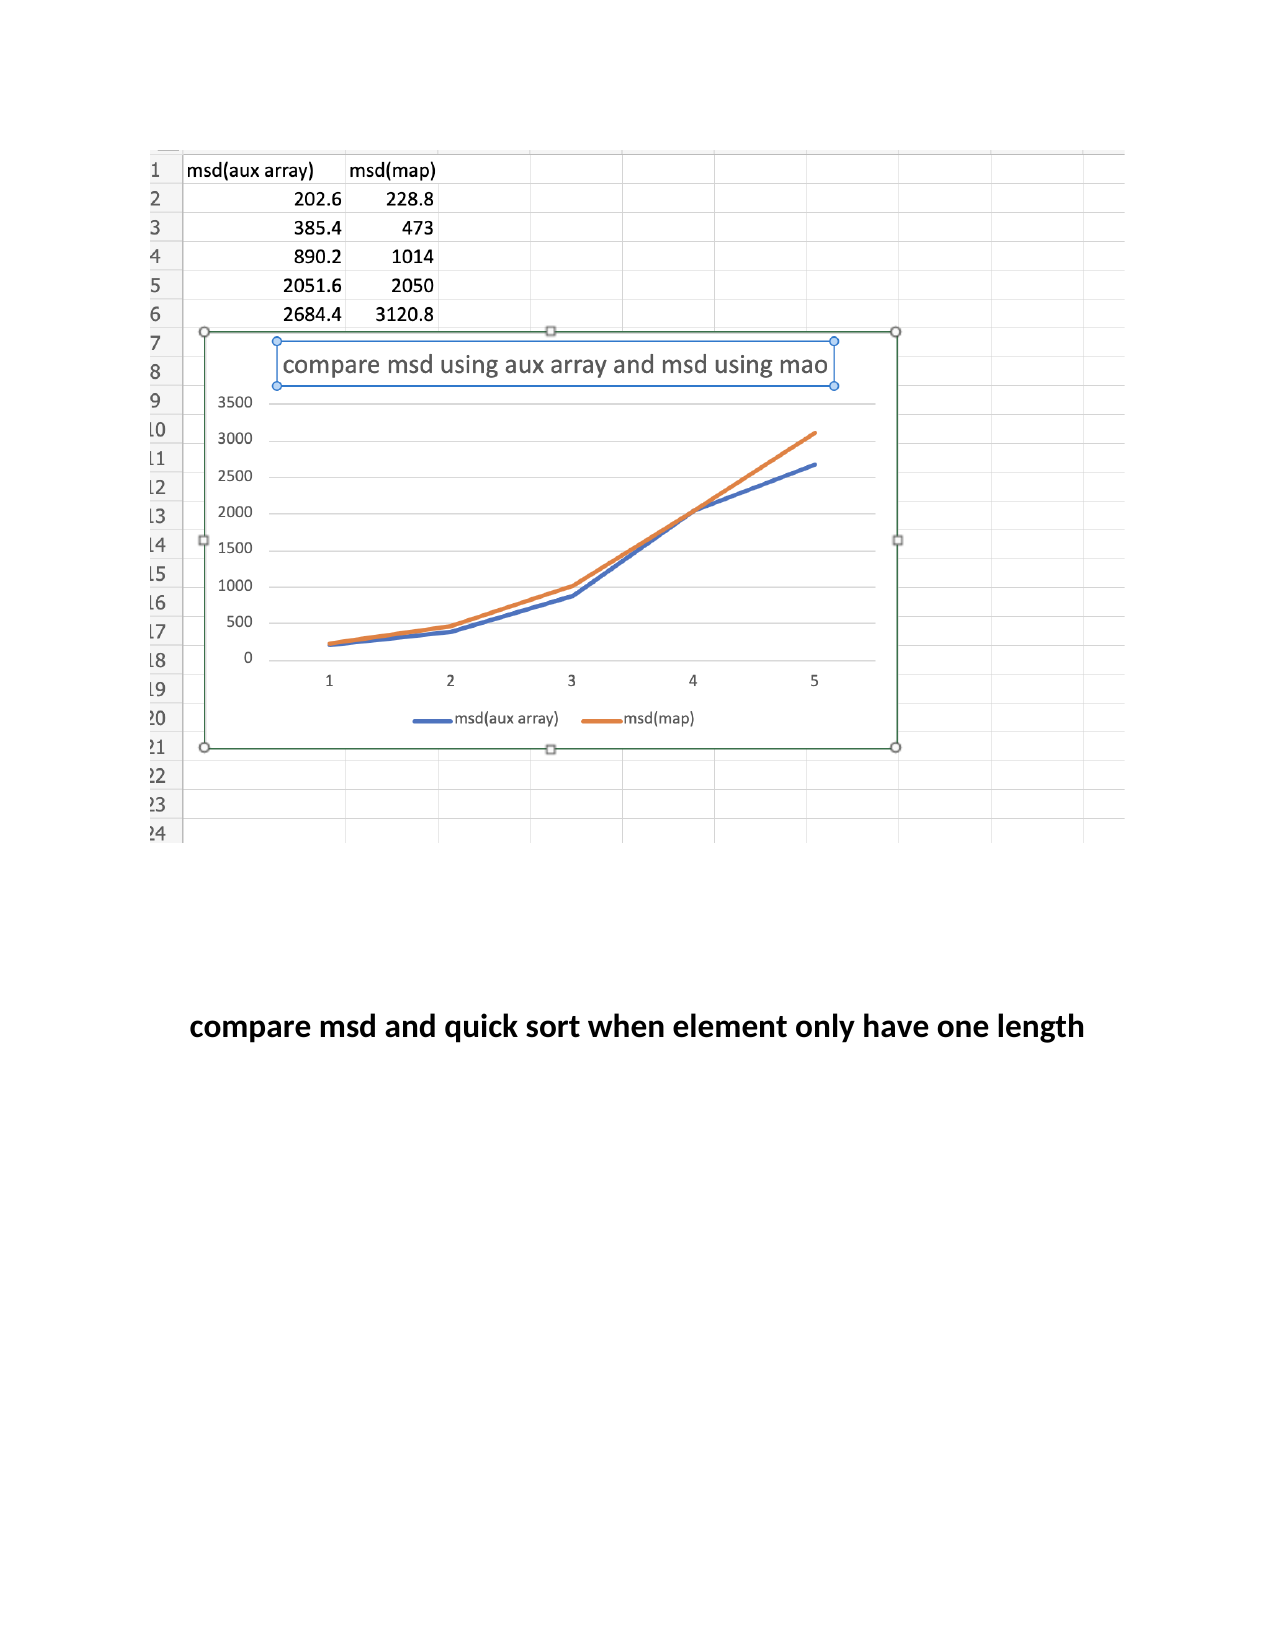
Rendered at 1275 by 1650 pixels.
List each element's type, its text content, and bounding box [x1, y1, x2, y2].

picture [150, 150, 1125, 843]
text compare msd and quick sort when element only have one length [150, 1005, 1125, 1046]
